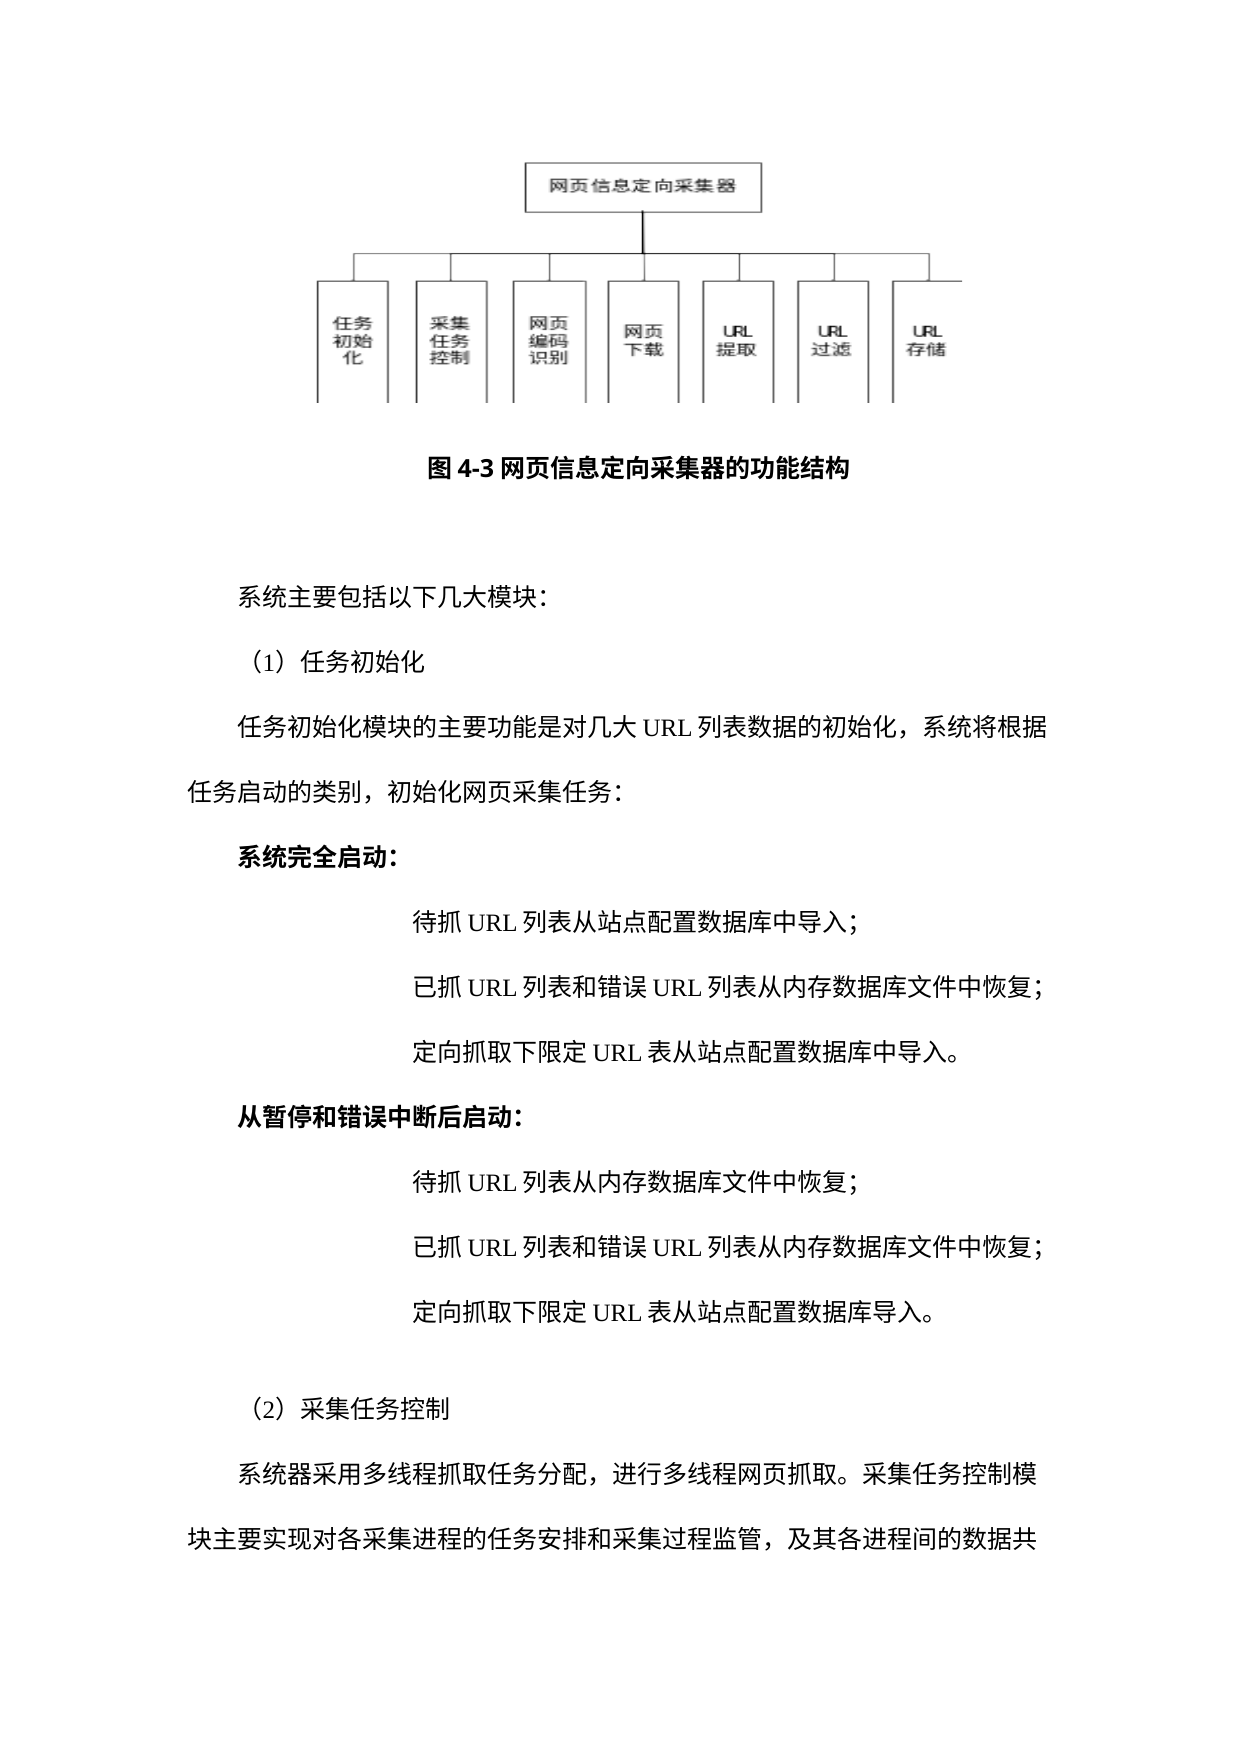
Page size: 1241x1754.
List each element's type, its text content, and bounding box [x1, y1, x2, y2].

text 系统完全启动： [187, 823, 1053, 888]
text 定向抓取下限定URL表从站点配置数据库中导入。 [187, 1018, 1053, 1083]
text 已抓URL列表和错误URL列表从内存数据库文件中恢复； [187, 1213, 1053, 1278]
text （1）任务初始化 [187, 628, 1053, 693]
text 待抓URL列表从内存数据库文件中恢复； [187, 1148, 1053, 1213]
text 系统主要包括以下几大模块： [187, 563, 1053, 628]
text 任务初始化模块的主要功能是对几大URL列表数据的初始化，系统将根据任务启动的类别，初始化网页采集任务： [187, 693, 1053, 823]
text 从暂停和错误中断后启动： [187, 1083, 1053, 1148]
text 待抓URL列表从站点配置数据库中导入； [187, 888, 1053, 953]
text （2）采集任务控制 [187, 1375, 1053, 1440]
text 定向抓取下限定URL表从站点配置数据库导入。 [187, 1278, 1053, 1343]
text 图4-3 网页信息定向采集器的功能结构 [187, 434, 1053, 499]
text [187, 1440, 1053, 1570]
text 已抓URL列表和错误URL列表从内存数据库文件中恢复； [187, 953, 1053, 1018]
